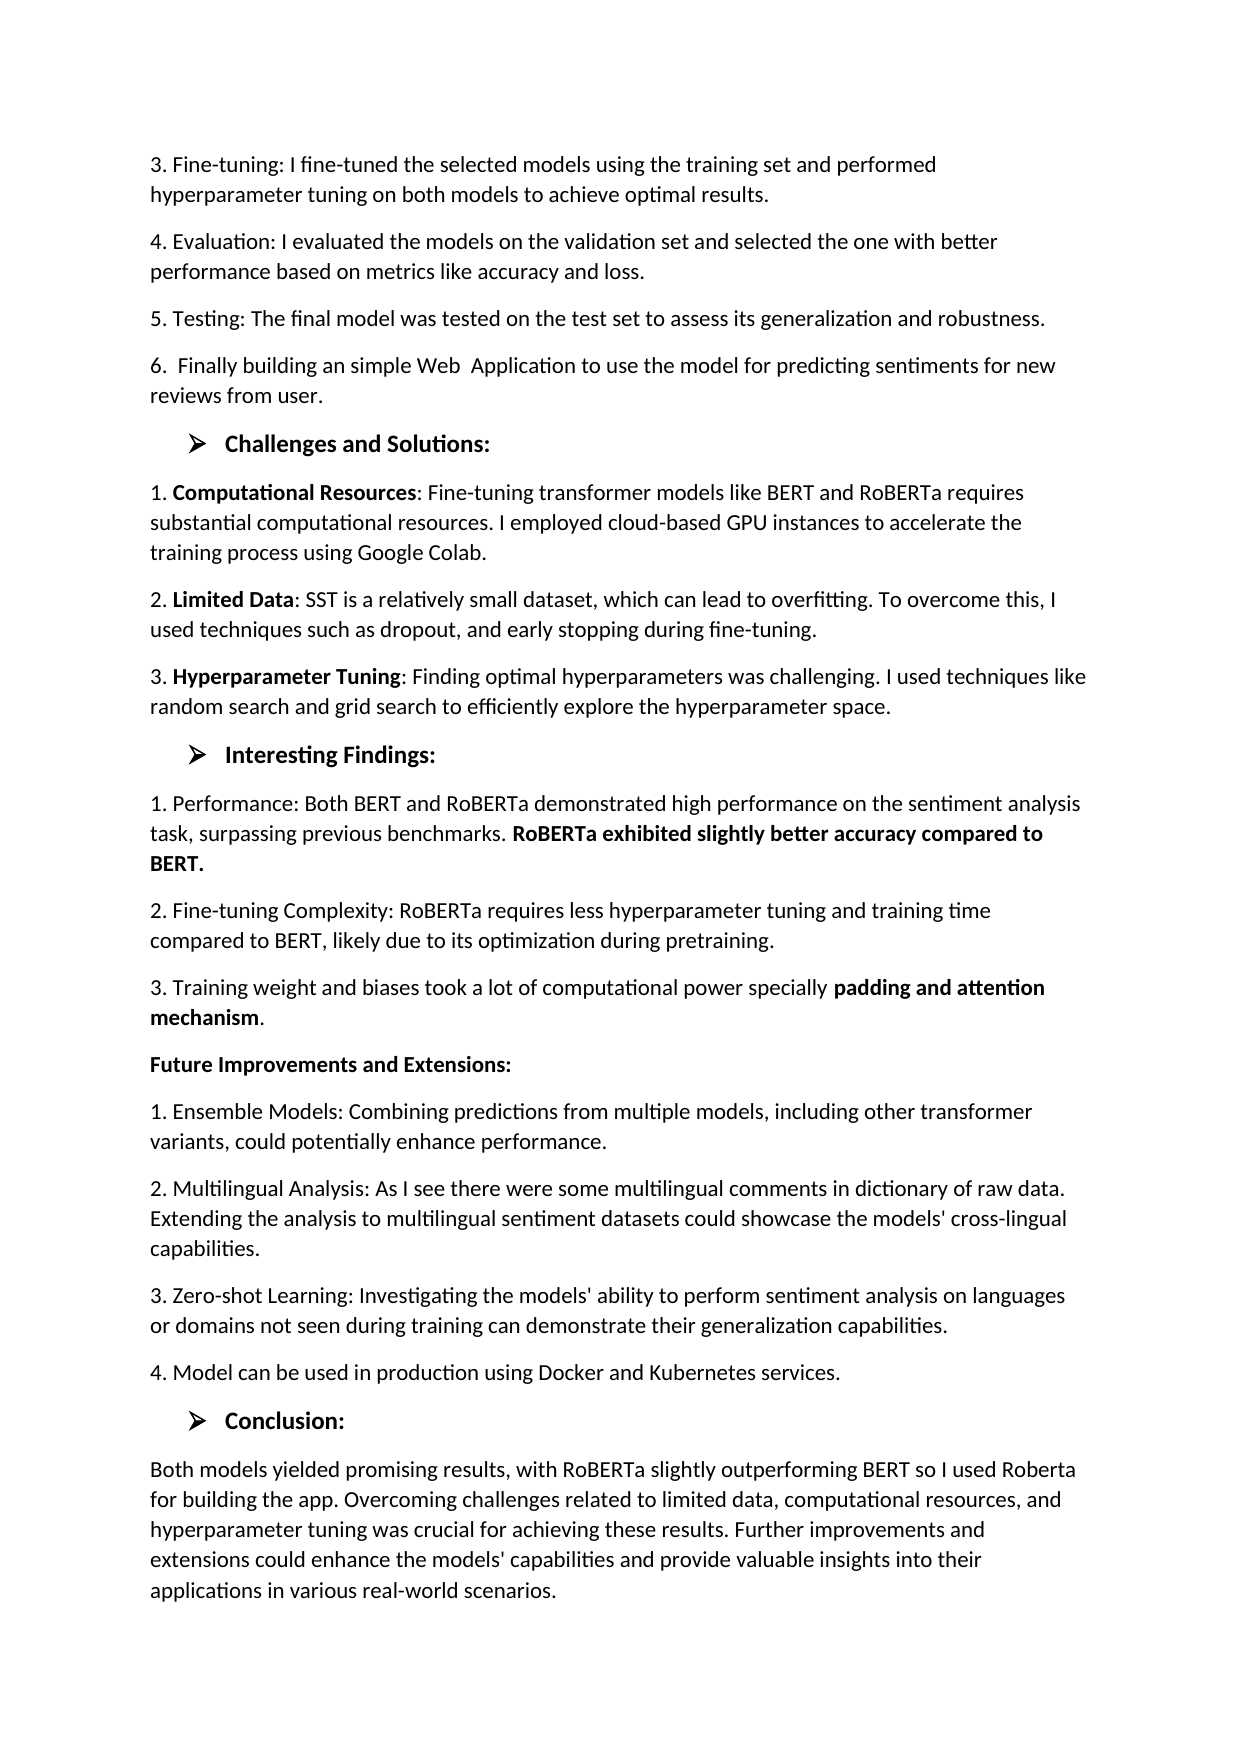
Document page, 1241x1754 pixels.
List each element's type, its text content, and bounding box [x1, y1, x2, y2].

text 1. Ensemble Models: Combining predictions from multiple models, including other transformer variants, could potentially enhance performance. [150, 1097, 1090, 1155]
text 3. Fine-tuning: I fine-tuned the selected models using the training set and performed hyperparameter tuning on both models to achieve optimal results. [150, 150, 1090, 208]
text 4. Model can be used in production using Docker and Kubernetes services. [150, 1358, 1090, 1387]
text 4. Evaluation: I evaluated the models on the validation set and selected the one with better performance based on metrics like accuracy and loss. [150, 227, 1090, 285]
text 3. Zero-shot Learning: Investigating the models' ability to perform sentiment analysis on languages or domains not seen during training can demonstrate their generalization capabilities. [150, 1281, 1090, 1340]
text 2. Multilingual Analysis: As I see there were some multilingual comments in dictionary of raw data. Extending the analysis to multilingual sentiment datasets could showcase the models' cross-lingual capabilities. [150, 1174, 1090, 1263]
list Interesting Findings: [187, 739, 1090, 770]
text 5. Testing: The final model was tested on the test set to assess its generalization and robustness. [150, 304, 1090, 332]
text Both models yielded promising results, with RoBERTa slightly outperforming BERT so I used Roberta for building the app. Overcoming challenges related to limited data, computational resources, and hyperparameter tuning was crucial for achieving these results. Further improvements and extensions could enhance the models' capabilities and provide valuable insights into their applications in various real-world scenarios. [150, 1455, 1090, 1604]
text 1. Performance: Both BERT and RoBERTa demonstrated high performance on the sentiment analysis task, surpassing previous benchmarks. RoBERTa exhibited slightly better accuracy compared to BERT. [150, 789, 1090, 877]
list Conclusion: [187, 1405, 1090, 1436]
text 3. Hyperparameter Tuning: Finding optimal hyperparameters was challenging. I used techniques like random search and grid search to efficiently explore the hyperparameter space. [150, 662, 1090, 720]
text 6. Finally building an simple Web Application to use the model for predicting sentiments for new reviews from user. [150, 351, 1090, 409]
text 2. Fine-tuning Complexity: RoBERTa requires less hyperparameter tuning and training time compared to BERT, likely due to its optimization during pretraining. [150, 896, 1090, 954]
text 1. Computational Resources: Fine-tuning transformer models like BERT and RoBERTa requires substantial computational resources. I employed cloud-based GPU instances to accelerate the training process using Google Colab. [150, 478, 1090, 566]
text Future Improvements and Extensions: [150, 1050, 1090, 1078]
text 2. Limited Data: SST is a relatively small dataset, which can lead to overfitting. To overcome this, I used techniques such as dropout, and early stopping during fine-tuning. [150, 585, 1090, 643]
list Challenges and Solutions: [187, 428, 1090, 459]
text 3. Training weight and biases took a lot of computational power specially padding and attention mechanism. [150, 973, 1090, 1031]
